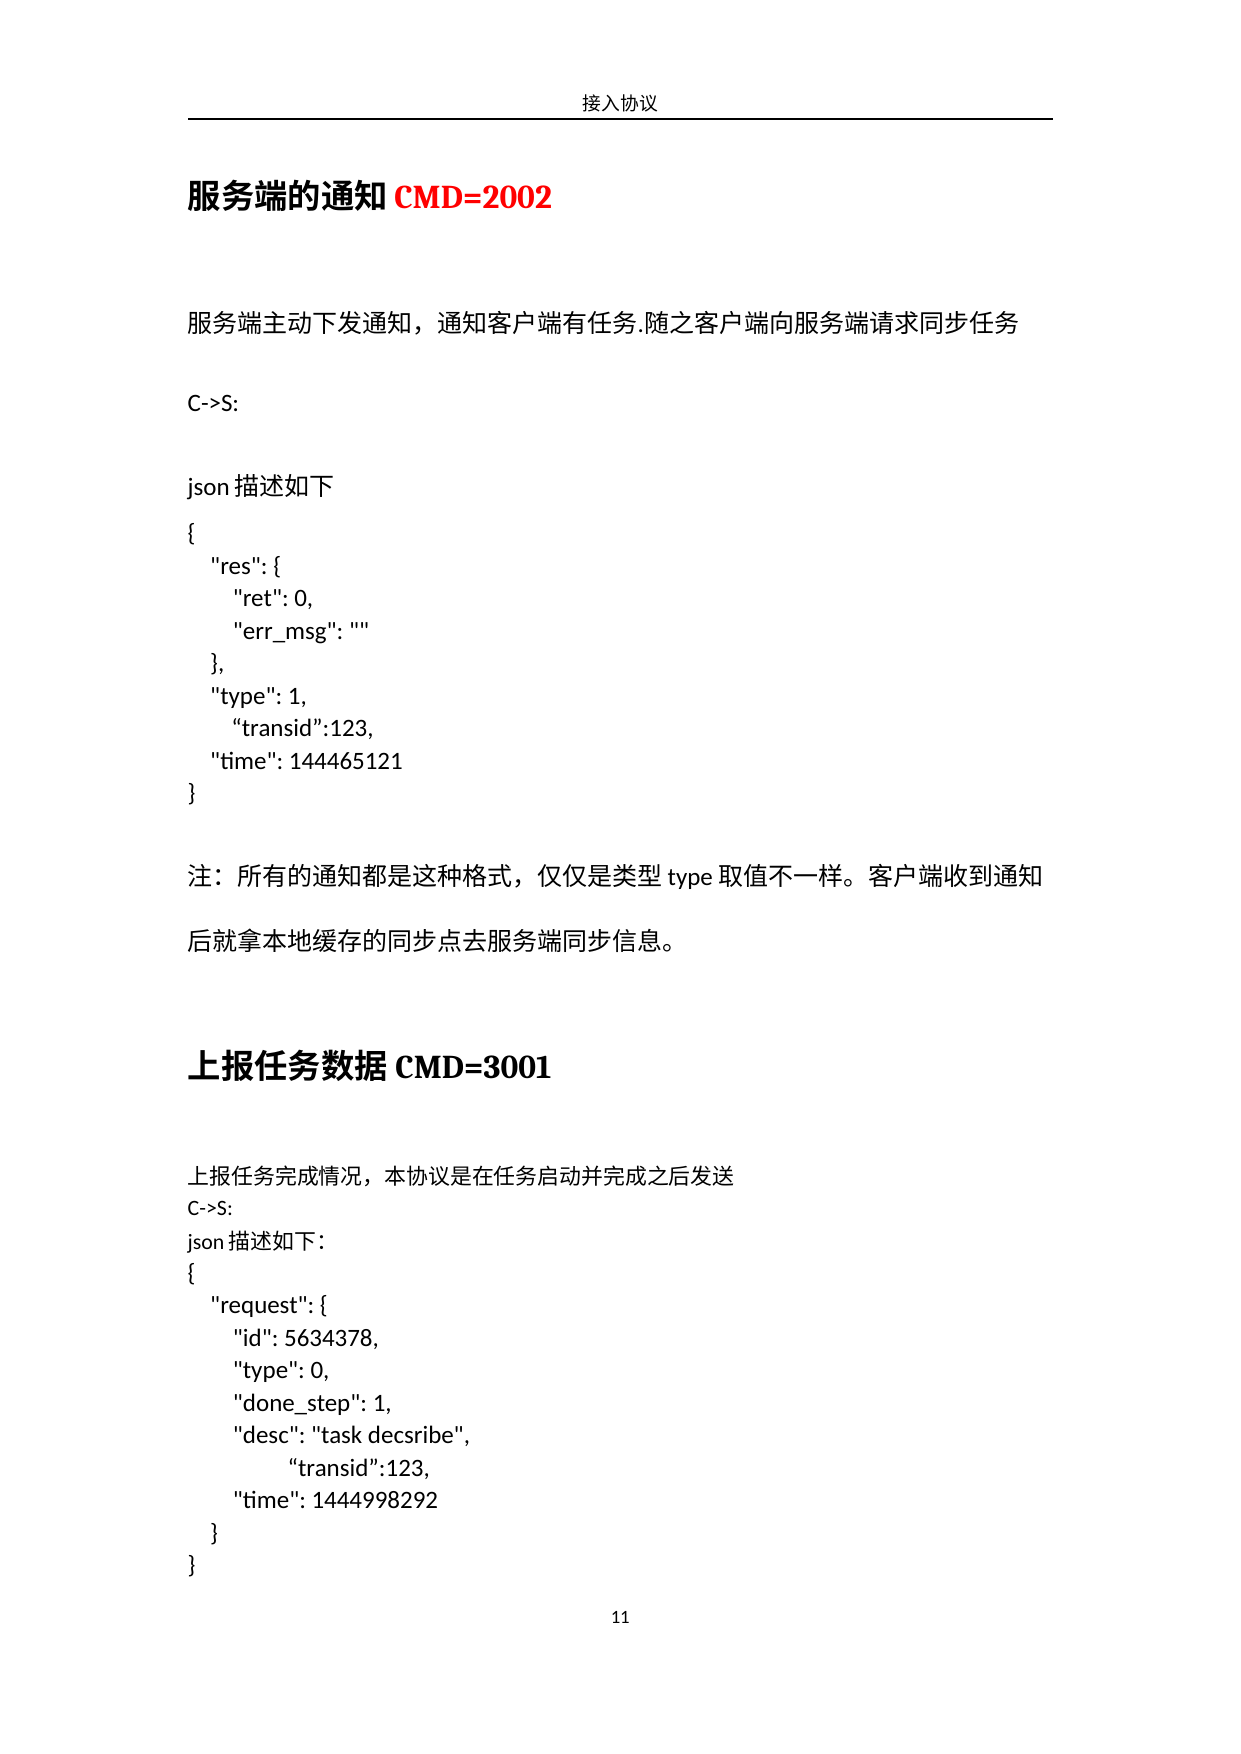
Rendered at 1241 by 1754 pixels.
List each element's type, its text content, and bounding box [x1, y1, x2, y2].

text 注：所有的通知都是这种格式，仅仅是类型type取值不一样。客户端收到通知后就拿本地缓存的同步点去服务端同步信息。 [187, 842, 1053, 972]
text } [187, 1516, 1053, 1548]
text "type": 1, [187, 679, 1053, 712]
text "id": 5634378, [187, 1321, 1053, 1353]
subtitle 服务端的通知CMD=2002 [187, 162, 1053, 227]
text "ret": 0, [187, 582, 1053, 614]
text } [187, 1548, 1053, 1581]
text "type": 0, [187, 1353, 1053, 1386]
text "time": 144465121 [187, 744, 1053, 777]
text { [187, 517, 1053, 549]
subtitle 上报任务数据 CMD=3001 [187, 1031, 1053, 1096]
text C->S: [187, 1191, 1053, 1223]
text json描述如下： [187, 1223, 1053, 1256]
text C->S: [187, 387, 1053, 419]
text 上报任务完成情况，本协议是在任务启动并完成之后发送 [187, 1158, 1053, 1191]
text "err_msg": "" [187, 614, 1053, 647]
text “transid”:123, [187, 712, 1053, 744]
text "done_step": 1, [187, 1386, 1053, 1418]
text 服务端主动下发通知，通知客户端有任务.随之客户端向服务端请求同步任务 [187, 289, 1053, 354]
text }, [187, 647, 1053, 679]
text "desc": "task decsribe", [187, 1418, 1053, 1451]
text "time": 1444998292 [187, 1483, 1053, 1516]
text “transid”:123, [187, 1451, 1053, 1483]
text } [187, 777, 1053, 809]
text "res": { [187, 549, 1053, 582]
text json描述如下 [187, 452, 1053, 517]
text { [187, 1256, 1053, 1288]
text "request": { [187, 1288, 1053, 1321]
